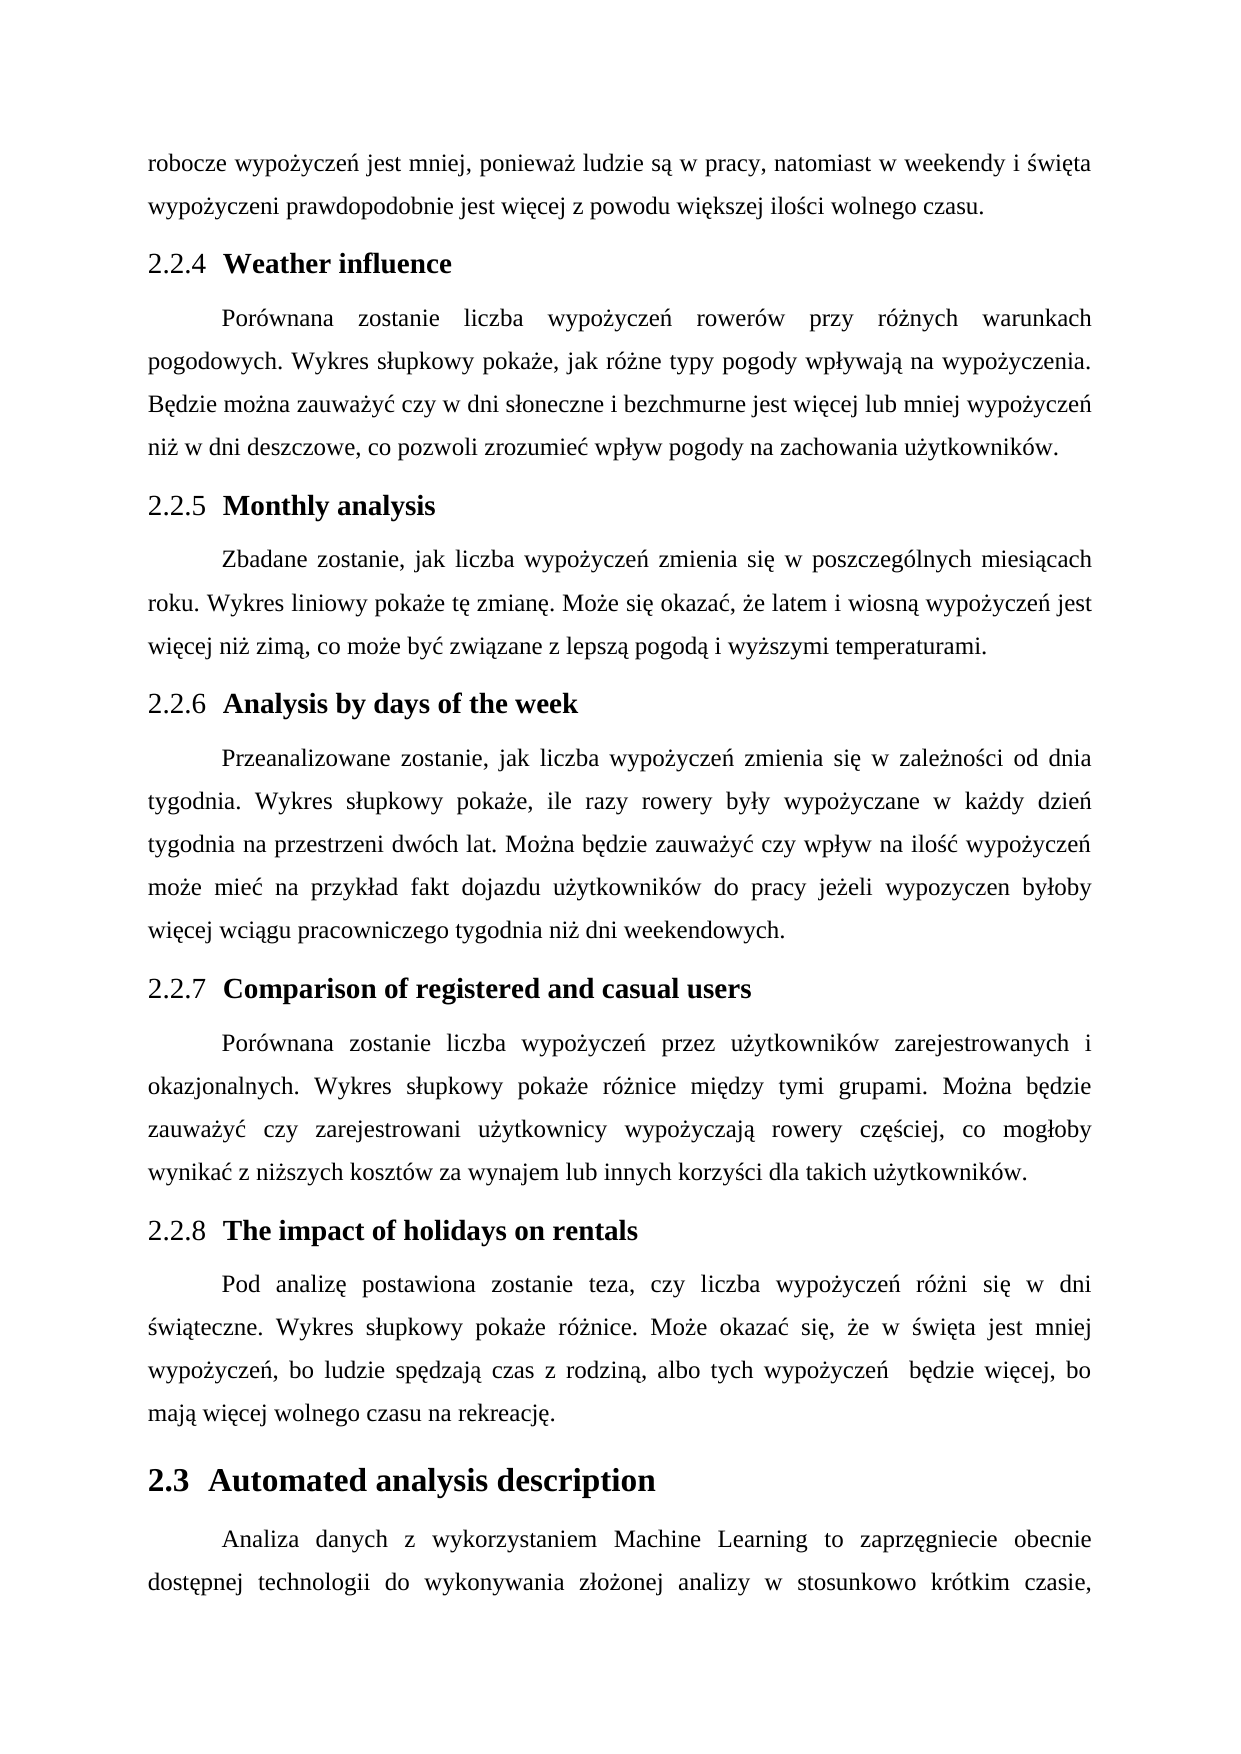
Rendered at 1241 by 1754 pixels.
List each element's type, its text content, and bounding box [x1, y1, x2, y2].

text Pod analizę postawiona zostanie teza, czy liczba wypożyczeń różni się w dni świąteczne. Wykres słupkowy pokaże różnice. Może okazać się, że w święta jest mniej wypożyczeń, bo ludzie spędzają czas z rodziną, albo tych wypożyczeń będzie więcej, bo mają więcej wolnego czasu na rekreację. [148, 1269, 1093, 1427]
subtitle The impact of holidays on rentals [148, 1213, 1093, 1246]
subtitle Weather influence [148, 246, 1093, 280]
text Przeanalizowane zostanie, jak liczba wypożyczeń zmienia się w zależności od dnia tygodnia. Wykres słupkowy pokaże, ile razy rowery były wypożyczane w każdy dzień tygodnia na przestrzeni dwóch lat. Można będzie zauważyć czy wpływ na ilość wypożyczeń może mieć na przykład fakt dojazdu użytkowników do pracy jeżeli wypozyczen byłoby więcej wciągu pracowniczego tygodnia niż dni weekendowych. [148, 743, 1093, 944]
text Zbadane zostanie, jak liczba wypożyczeń zmienia się w poszczególnych miesiącach roku. Wykres liniowy pokaże tę zmianę. Może się okazać, że latem i wiosną wypożyczeń jest więcej niż zimą, co może być związane z lepszą pogodą i wyższymi temperaturami. [148, 544, 1093, 659]
text Porównana zostanie liczba wypożyczeń przez użytkowników zarejestrowanych i okazjonalnych. Wykres słupkowy pokaże różnice między tymi grupami. Można będzie zauważyć czy zarejestrowani użytkownicy wypożyczają rowery częściej, co mogłoby wynikać z niższych kosztów za wynajem lub innych korzyści dla takich użytkowników. [148, 1028, 1093, 1186]
subtitle Automated analysis description [148, 1460, 1093, 1499]
subtitle Comparison of registered and casual users [148, 971, 1093, 1004]
subtitle Monthly analysis [148, 488, 1093, 521]
text Porównana zostanie liczba wypożyczeń rowerów przy różnych warunkach pogodowych. Wykres słupkowy pokaże, jak różne typy pogody wpływają na wypożyczenia. Będzie można zauważyć czy w dni słoneczne i bezchmurne jest więcej lub mniej wypożyczeń niż w dni deszczowe, co pozwoli zrozumieć wpływ pogody na zachowania użytkowników. [148, 303, 1093, 461]
subtitle Analysis by days of the week [148, 686, 1093, 720]
